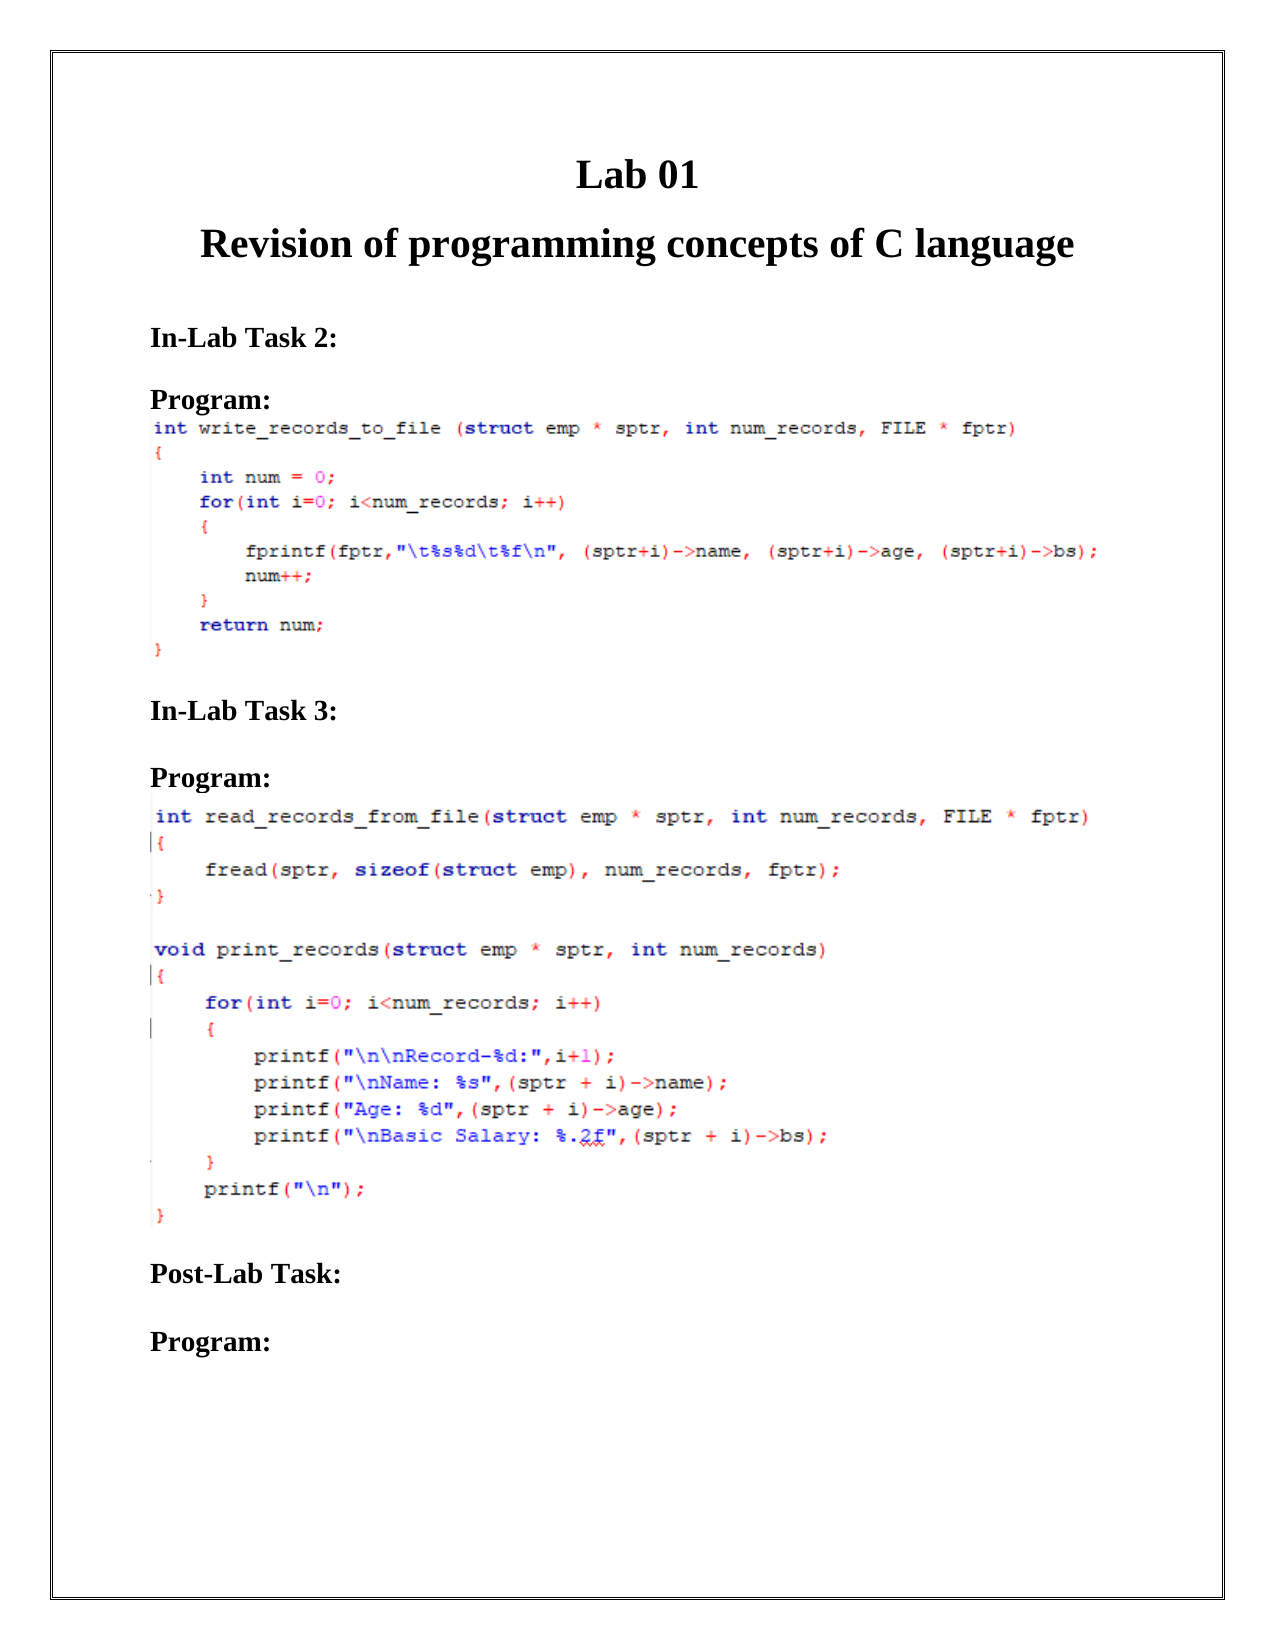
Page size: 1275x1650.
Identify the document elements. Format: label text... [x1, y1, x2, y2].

text Revision of programming concepts of C language [150, 218, 1125, 266]
text Program: [150, 1324, 1125, 1357]
picture [150, 416, 1125, 664]
text Program: [150, 760, 1125, 793]
text In-Lab Task 3: [150, 693, 1125, 726]
text Lab 01 [150, 150, 1125, 198]
text Program: [150, 382, 1125, 416]
text Post-Lab Task: [150, 1257, 1125, 1290]
text In-Lab Task 2: [150, 320, 1125, 354]
picture [150, 793, 1107, 1228]
